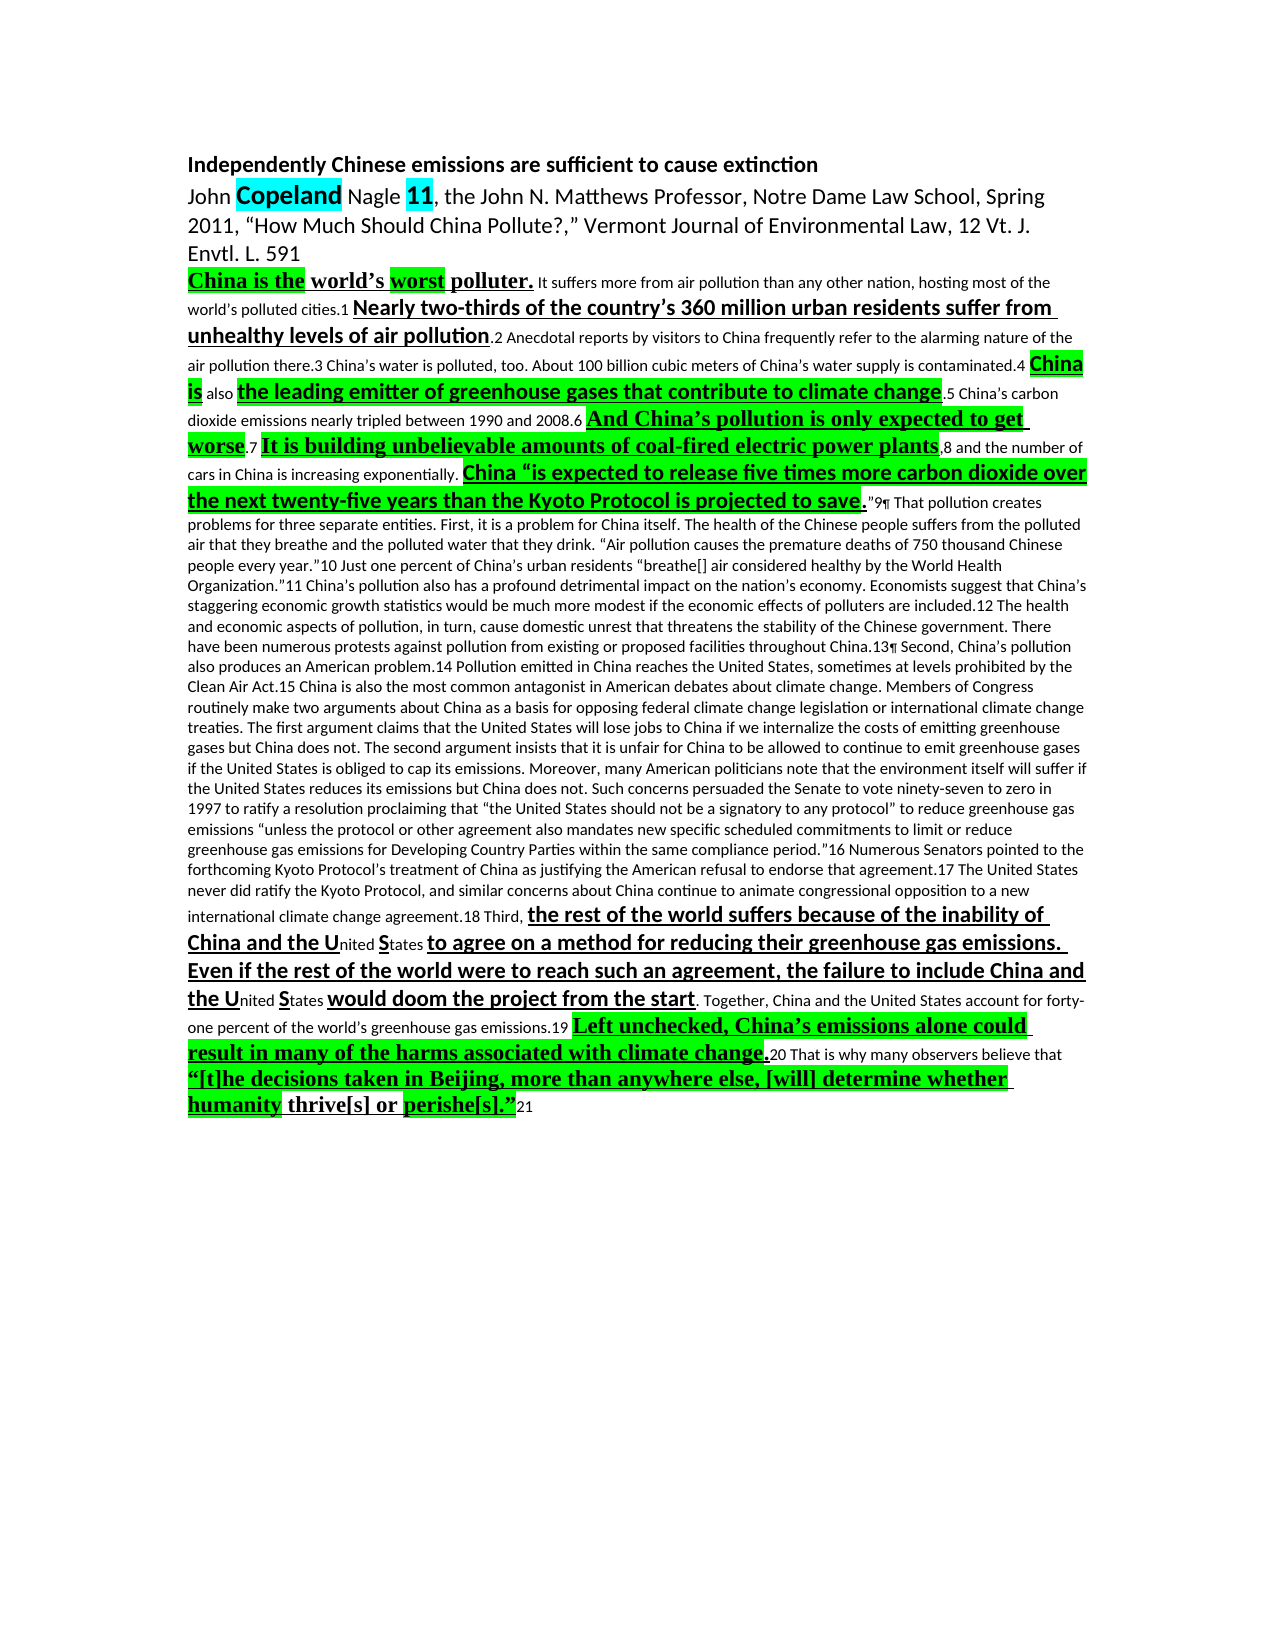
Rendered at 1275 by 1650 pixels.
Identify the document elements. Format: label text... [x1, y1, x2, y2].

text Independently Chinese emissions are sufficient to cause extinction [187, 150, 1087, 178]
text China is the world’s worst polluter. It suffers more from air pollution than any other nation, hosting most of the world’s polluted cities.1 Nearly two-thirds of the country’s 360 million urban residents suffer from unhealthy levels of air pollution.2 Anecdotal reports by visitors to China frequently refer to the alarming nature of the air pollution there.3 China’s water is polluted, too. About 100 billion cubic meters of China’s water supply is contaminated.4 China is also the leading emitter of greenhouse gases that contribute to climate change.5 China’s carbon dioxide emissions nearly tripled between 1990 and 2008.6 And China’s pollution is only expected to get worse.7 It is building unbelievable amounts of coal-fired electric power plants,8 and the number of cars in China is increasing exponentially. China “is expected to release five times more carbon dioxide over the next twenty-five years than the Kyoto Protocol is projected to save.”9¶ That pollution creates problems for three separate entities. First, it is a problem for China itself. The health of the Chinese people suffers from the polluted air that they breathe and the polluted water that they drink. “Air pollution causes the premature deaths of 750 thousand Chinese people every year.”10 Just one percent of China’s urban residents “breathe[] air considered healthy by the World Health Organization.”11 China’s pollution also has a profound detrimental impact on the nation’s economy. Economists suggest that China’s staggering economic growth statistics would be much more modest if the economic effects of polluters are included.12 The health and economic aspects of pollution, in turn, cause domestic unrest that threatens the stability of the Chinese government. There have been numerous protests against pollution from existing or proposed facilities throughout China.13¶ Second, China’s pollution also produces an American problem.14 Pollution emitted in China reaches the United States, sometimes at levels prohibited by the Clean Air Act.15 China is also the most common antagonist in American debates about climate change. Members of Congress routinely make two arguments about China as a basis for opposing federal climate change legislation or international climate change treaties. The first argument claims that the United States will lose jobs to China if we internalize the costs of emitting greenhouse gases but China does not. The second argument insists that it is unfair for China to be allowed to continue to emit greenhouse gases if the United States is obliged to cap its emissions. Moreover, many American politicians note that the environment itself will suffer if the United States reduces its emissions but China does not. Such concerns persuaded the Senate to vote ninety-seven to zero in 1997 to ratify a resolution proclaiming that “the United States should not be a signatory to any protocol” to reduce greenhouse gas emissions “unless the protocol or other agreement also mandates new specific scheduled commitments to limit or reduce greenhouse gas emissions for Developing Country Parties within the same compliance period.”16 Numerous Senators pointed to the forthcoming Kyoto Protocol’s treatment of China as justifying the American refusal to endorse that agreement.17 The United States never did ratify the Kyoto Protocol, and similar concerns about China continue to animate congressional opposition to a new international climate change agreement.18 Third, the rest of the world suffers because of the inability of China and the United States to agree on a method for reducing their greenhouse gas emissions. Even if the rest of the world were to reach such an agreement, the failure to include China and the United States would doom the project from the start. Together, China and the United States account for forty-one percent of the world’s greenhouse gas emissions.19 Left unchecked, China’s emissions alone could result in many of the harms associated with climate change.20 That is why many observers believe that “[t]he decisions taken in Beijing, more than anywhere else, [will] determine whether humanity thrive[s] or perishe[s].”21 [187, 486, 1087, 1118]
text John Copeland Nagle 11, the John N. Matthews Professor, Notre Dame Law School, Spring 2011, “How Much Should China Pollute?,” Vermont Journal of Environmental Law, 12 Vt. J. Envtl. L. 591 [187, 178, 1087, 267]
